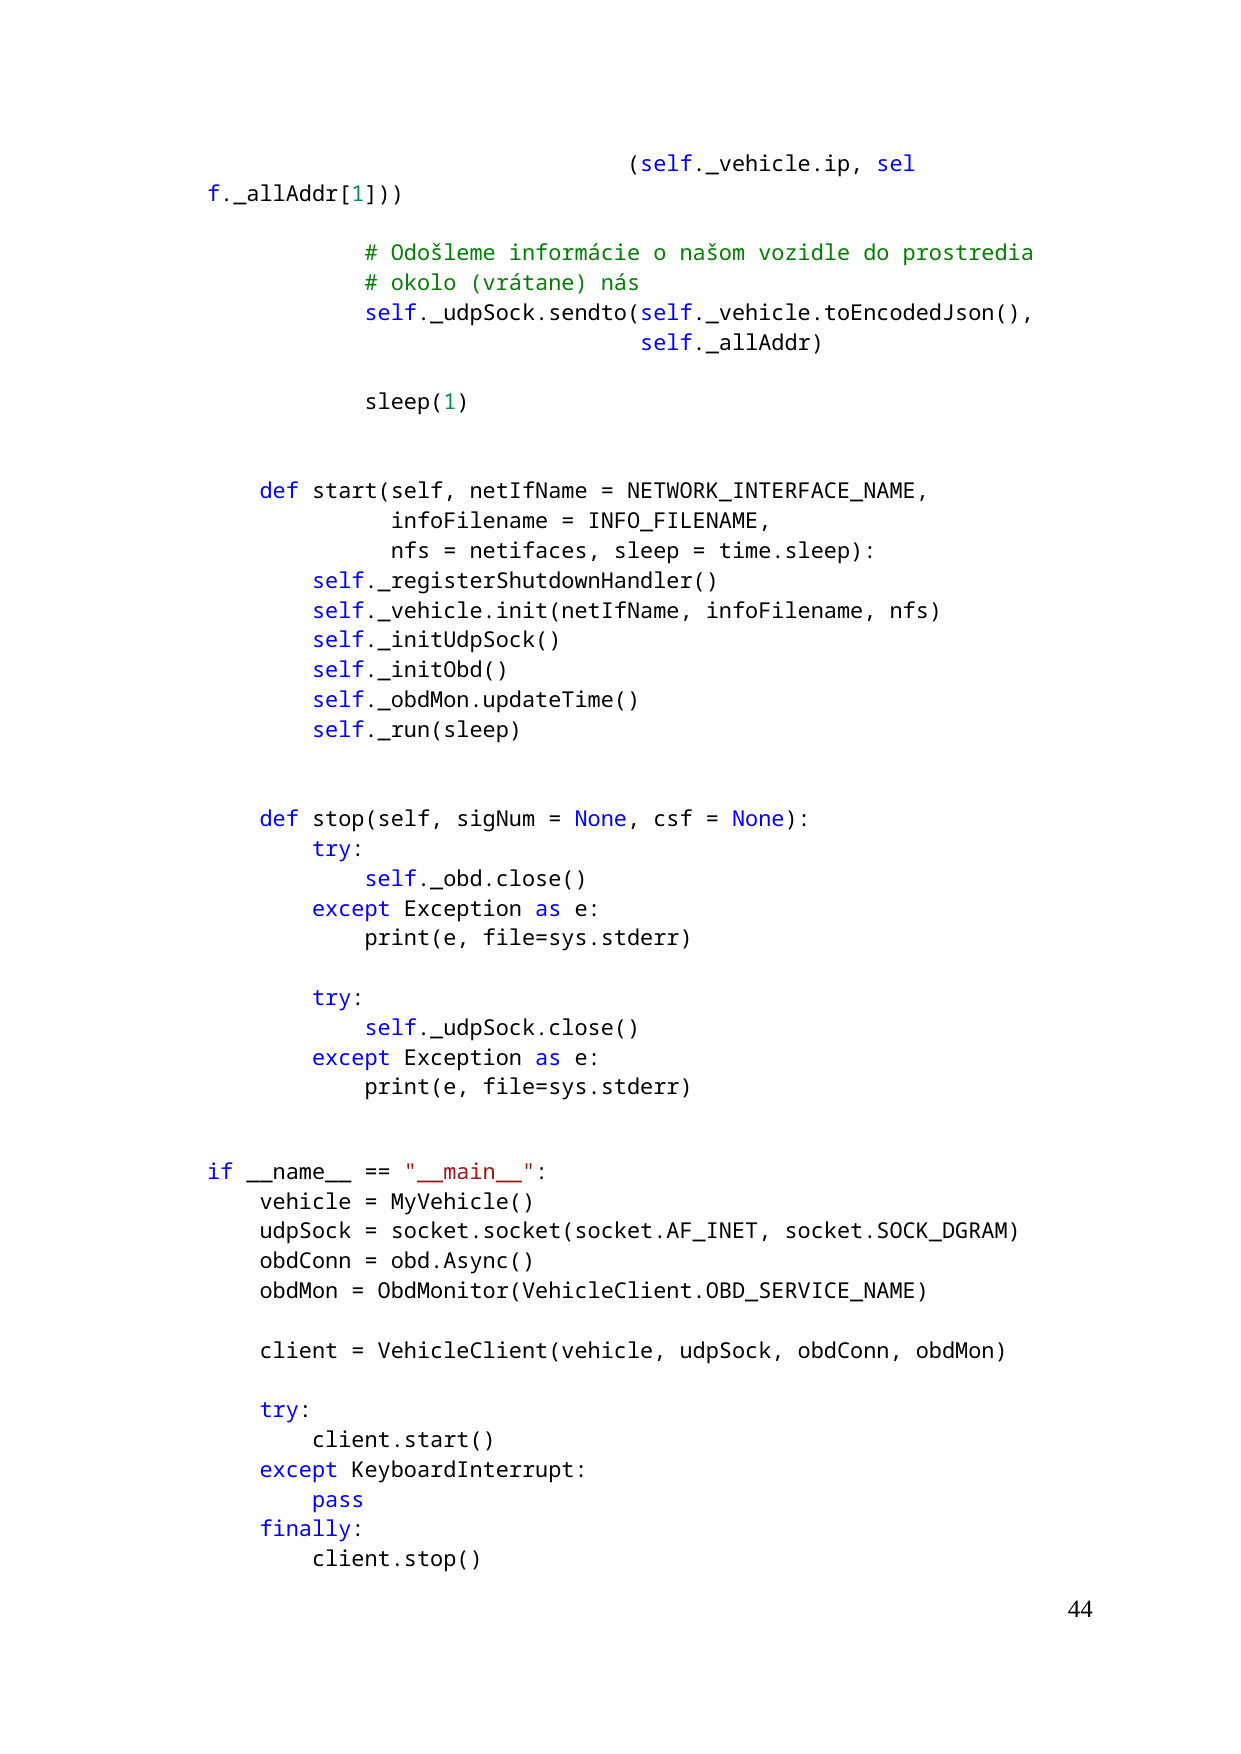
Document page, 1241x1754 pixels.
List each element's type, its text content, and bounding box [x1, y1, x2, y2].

text pass [207, 1483, 1092, 1513]
text (self._vehicle.ip, self._allAddr[1])) [207, 148, 1092, 207]
text client.stop() [207, 1543, 1092, 1573]
text self._allAddr) [207, 326, 1092, 356]
text sleep(1) [207, 386, 1092, 416]
text # okolo (vrátane) nás [207, 267, 1092, 297]
text if __name__ == "__main__": [207, 1156, 1092, 1186]
text self._run(sleep) [207, 714, 1092, 743]
text self._udpSock.sendto(self._vehicle.toEncodedJson(), [207, 297, 1092, 326]
text vehicle = MyVehicle() [207, 1186, 1092, 1215]
text # Odošleme informácie o našom vozidle do prostredia [207, 237, 1092, 267]
text finally: [207, 1513, 1092, 1543]
text def start(self, netIfName = NETWORK_INTERFACE_NAME, [207, 475, 1092, 505]
text print(e, file=sys.stderr) [207, 922, 1092, 952]
text self._initObd() [207, 654, 1092, 684]
text self._vehicle.init(netIfName, infoFilename, nfs) [207, 594, 1092, 624]
text client.start() [207, 1424, 1092, 1454]
text print(e, file=sys.stderr) [207, 1071, 1092, 1101]
text obdConn = obd.Async() [207, 1245, 1092, 1275]
text try: [207, 982, 1092, 1012]
text self._udpSock.close() [207, 1012, 1092, 1041]
text obdMon = ObdMonitor(VehicleClient.OBD_SERVICE_NAME) [207, 1275, 1092, 1305]
text self._initUdpSock() [207, 624, 1092, 654]
text self._obdMon.updateTime() [207, 684, 1092, 714]
text try: [207, 833, 1092, 863]
text except KeyboardInterrupt: [207, 1454, 1092, 1483]
text nfs = netifaces, sleep = time.sleep): [207, 535, 1092, 565]
text def stop(self, sigNum = None, csf = None): [207, 803, 1092, 833]
text try: [207, 1394, 1092, 1424]
text except Exception as e: [207, 1041, 1092, 1071]
text self._obd.close() [207, 863, 1092, 892]
text client = VehicleClient(vehicle, udpSock, obdConn, obdMon) [207, 1334, 1092, 1364]
text except Exception as e: [207, 892, 1092, 922]
text self._registerShutdownHandler() [207, 565, 1092, 594]
text udpSock = socket.socket(socket.AF_INET, socket.SOCK_DGRAM) [207, 1215, 1092, 1245]
text infoFilename = INFO_FILENAME, [207, 505, 1092, 535]
